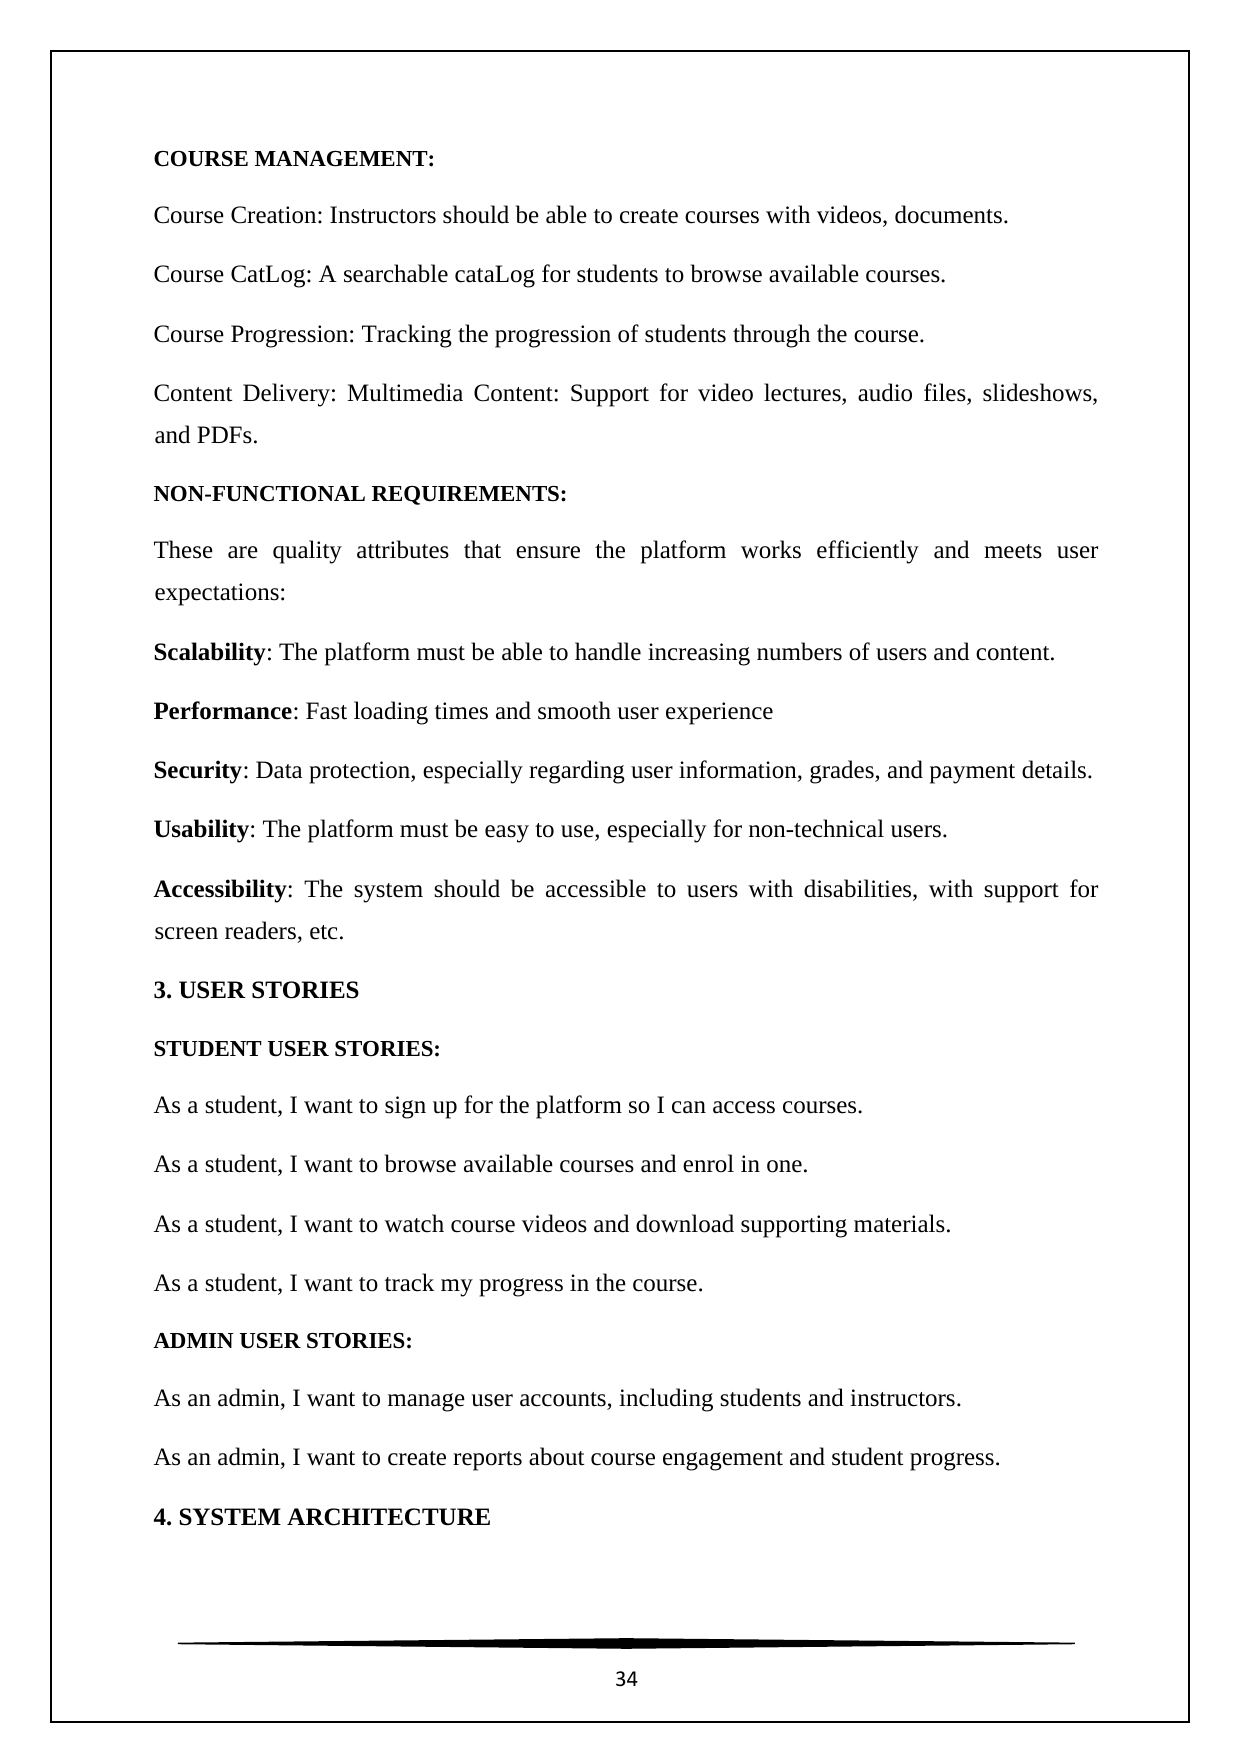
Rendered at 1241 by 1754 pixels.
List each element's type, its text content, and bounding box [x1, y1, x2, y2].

text Security: Data protection, especially regarding user information, grades, and payment details. [153, 755, 1099, 784]
text Course Progression: Tracking the progression of students through the course. [153, 319, 1099, 348]
text As a student, I want to watch course videos and download supporting materials. [153, 1209, 1099, 1238]
text Accessibility: The system should be accessible to users with disabilities, with support for screen readers, etc. [153, 874, 1099, 945]
text Course Creation: Instructors should be able to create courses with videos, documents. [153, 200, 1099, 229]
text COURSE MANAGEMENT: [153, 144, 1113, 171]
text As an admin, I want to manage user accounts, including students and instructors. [153, 1383, 1099, 1412]
text Course CatLog: A searchable cataLog for students to browse available courses. [153, 259, 1099, 288]
text ADMIN USER STORIES: [153, 1327, 1099, 1354]
text As a student, I want to browse available courses and enrol in one. [153, 1149, 1099, 1178]
text 3. USER STORIES [153, 975, 1099, 1004]
text As a student, I want to sign up for the platform so I can access courses. [153, 1090, 1099, 1119]
text STUDENT USER STORIES: [153, 1034, 1099, 1061]
text NON-FUNCTIONAL REQUIREMENTS: [153, 479, 1099, 506]
text Scalability: The platform must be able to handle increasing numbers of users and content. [153, 637, 1099, 666]
text Content Delivery: Multimedia Content: Support for video lectures, audio files, slideshows, and PDFs. [153, 378, 1099, 449]
text 4. SYSTEM ARCHITECTURE [153, 1502, 1099, 1530]
text Performance: Fast loading times and smooth user experience [153, 696, 1099, 725]
text As a student, I want to track my progress in the course. [153, 1268, 1099, 1297]
text Usability: The platform must be easy to use, especially for non-technical users. [153, 814, 1099, 843]
text As an admin, I want to create reports about course engagement and student progress. [153, 1442, 1099, 1471]
text These are quality attributes that ensure the platform works efficiently and meets user expectations: [153, 535, 1099, 606]
